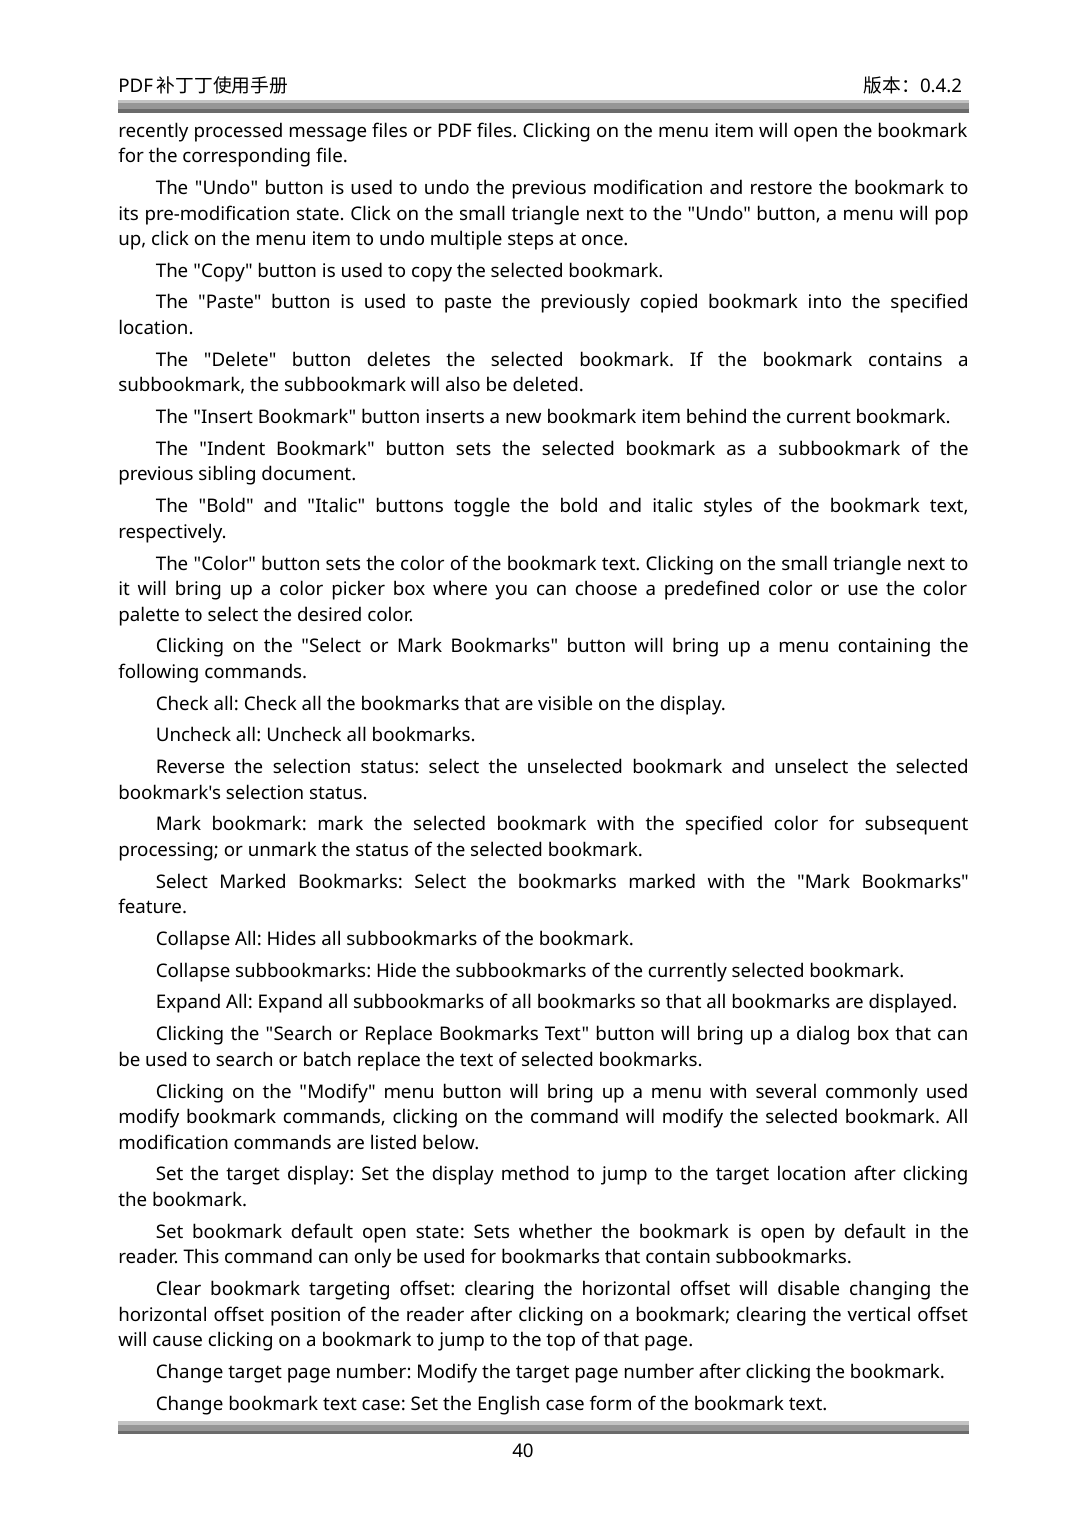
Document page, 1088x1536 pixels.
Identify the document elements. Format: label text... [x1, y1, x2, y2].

text The "Indent Bookmark" button sets the selected bookmark as a subbookmark of the previous sibling document. [118, 435, 969, 486]
text The "Delete" button deletes the selected bookmark. If the bookmark contains a subbookmark, the subbookmark will also be deleted. [118, 346, 969, 397]
text Expand All: Expand all subbookmarks of all bookmarks so that all bookmarks are displayed. [118, 989, 969, 1014]
text Reverse the selection status: select the unselected bookmark and unselect the selected bookmark's selection status. [118, 753, 969, 804]
text The "Insert Bookmark" button inserts a new bookmark item behind the current bookmark. [118, 403, 969, 429]
text Set the target display: Set the display method to jump to the target location after clicking the bookmark. [118, 1161, 969, 1212]
text The "Undo" button is used to undo the previous modification and restore the bookmark to its pre-modification state. Click on the small triangle next to the "Undo" button, a menu will pop up, click on the menu item to undo multiple steps at once. [118, 174, 969, 251]
text The "Copy" button is used to copy the selected bookmark. [118, 257, 969, 283]
text Change bookmark text case: Set the English case form of the bookmark text. [118, 1390, 969, 1415]
text Mark bookmark: mark the selected bookmark with the specified color for subsequent processing; or unmark the status of the selected bookmark. [118, 811, 969, 862]
text Collapse All: Hides all subbookmarks of the bookmark. [118, 925, 969, 951]
text Check all: Check all the bookmarks that are visible on the display. [118, 690, 969, 715]
text Select Marked Bookmarks: Select the bookmarks marked with the "Mark Bookmarks" feature. [118, 868, 969, 919]
text Clicking on the "Modify" menu button will bring up a menu with several commonly used modify bookmark commands, clicking on the command will modify the selected bookmark. All modification commands are listed below. [118, 1078, 969, 1154]
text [118, 117, 969, 168]
text Collapse subbookmarks: Hide the subbookmarks of the currently selected bookmark. [118, 957, 969, 983]
text Clicking the "Search or Replace Bookmarks Text" button will bring up a dialog box that can be used to search or batch replace the text of selected bookmarks. [118, 1021, 969, 1072]
text Change target page number: Modify the target page number after clicking the bookmark. [118, 1358, 969, 1384]
text Uncheck all: Uncheck all bookmarks. [118, 722, 969, 747]
text The "Bold" and "Italic" buttons toggle the bold and italic styles of the bookmark text, respectively. [118, 492, 969, 543]
text The "Paste" button is used to paste the previously copied bookmark into the specified location. [118, 289, 969, 340]
text Clicking on the "Select or Mark Bookmarks" button will bring up a menu containing the following commands. [118, 633, 969, 684]
text Clear bookmark targeting offset: clearing the horizontal offset will disable changing the horizontal offset position of the reader after clicking on a bookmark; clearing the vertical offset will cause clicking on a bookmark to jump to the top of that page. [118, 1275, 969, 1352]
text The "Color" button sets the color of the bookmark text. Clicking on the small triangle next to it will bring up a color picker box where you can choose a predefined color or use the color palette to select the desired color. [118, 550, 969, 626]
text Set bookmark default open state: Sets whether the bookmark is open by default in the reader. This command can only be used for bookmarks that contain subbookmarks. [118, 1218, 969, 1269]
